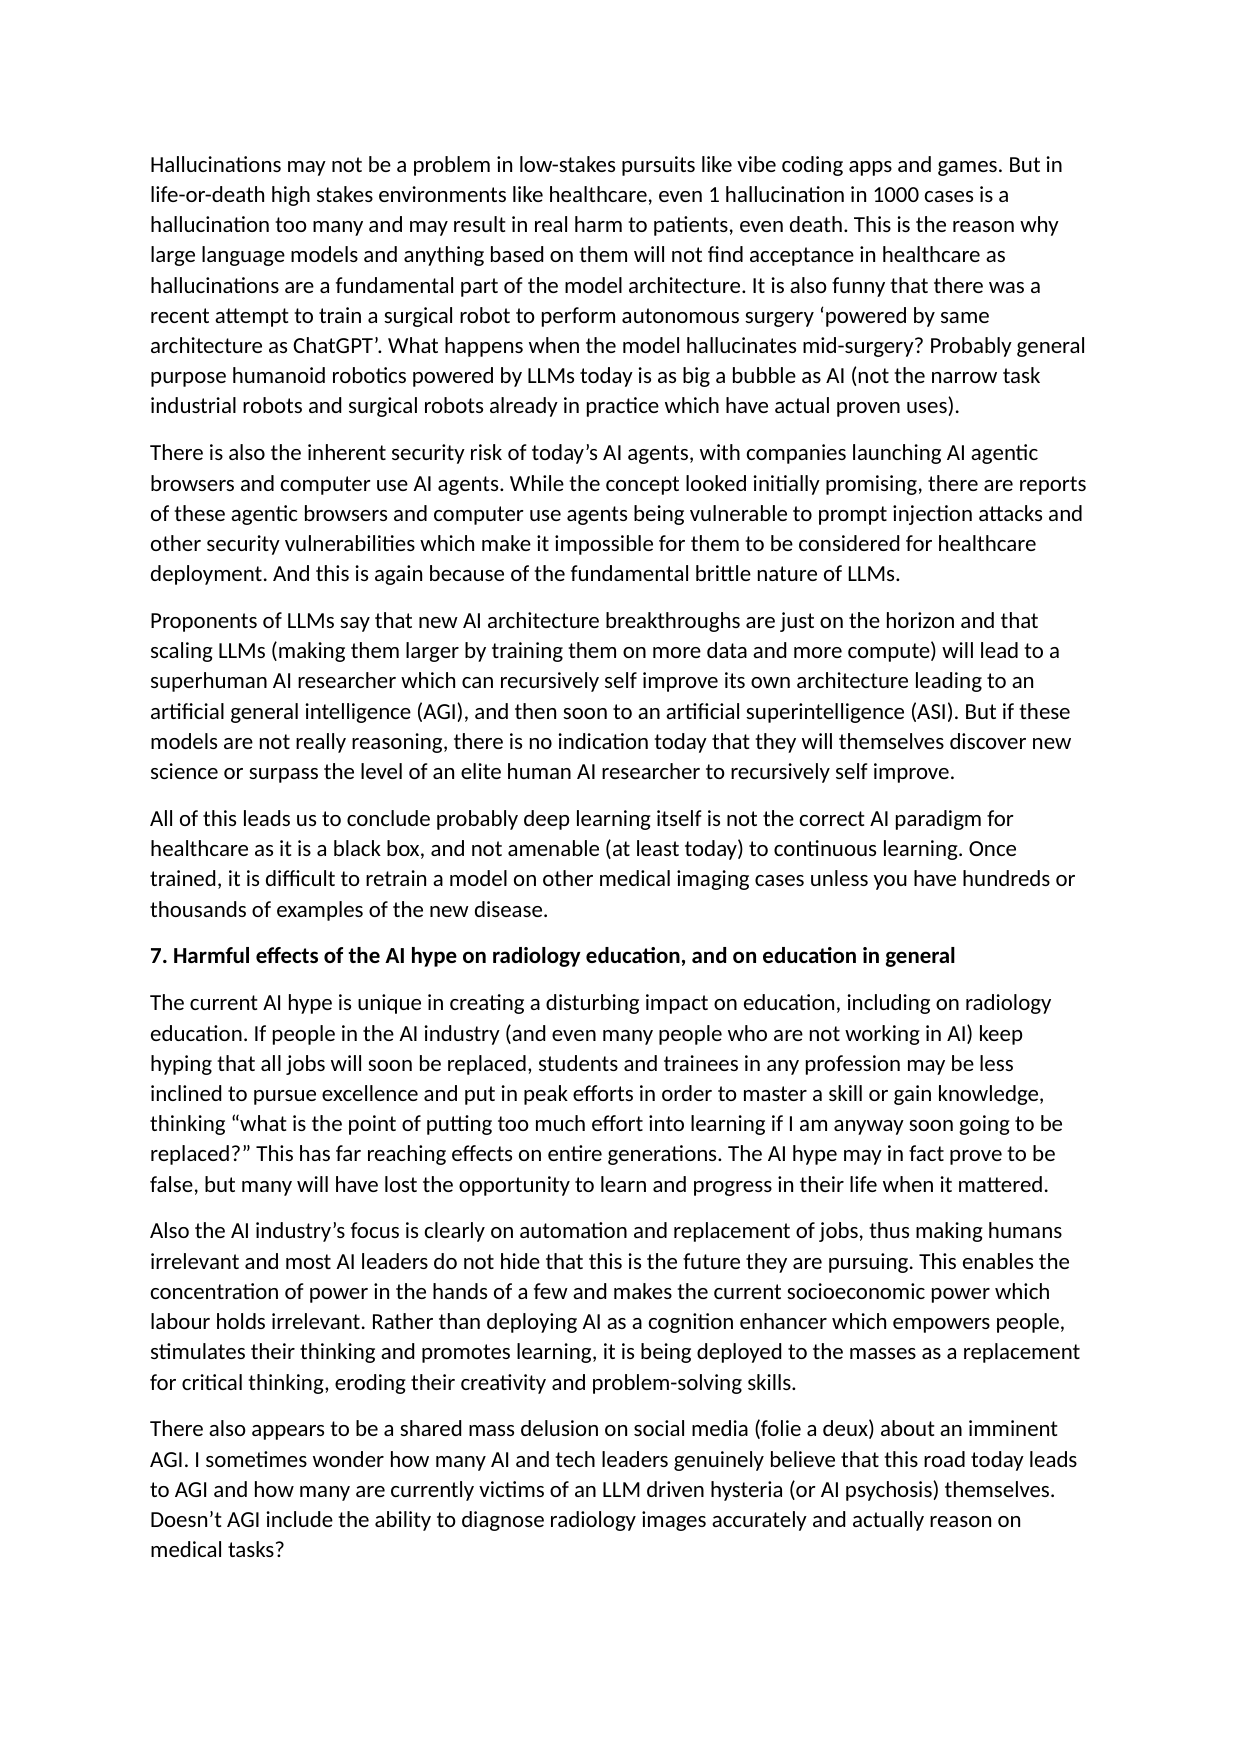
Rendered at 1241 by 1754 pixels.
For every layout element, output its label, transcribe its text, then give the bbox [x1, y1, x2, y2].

text All of this leads us to conclude probably deep learning itself is not the correct AI paradigm for healthcare as it is a black box, and not amenable (at least today) to continuous learning. Once trained, it is difficult to retrain a model on other medical imaging cases unless you have hundreds or thousands of examples of the new disease. [150, 804, 1090, 923]
text The current AI hype is unique in creating a disturbing impact on education, including on radiology education. If people in the AI industry (and even many people who are not working in AI) keep hyping that all jobs will soon be replaced, students and trainees in any profession may be less inclined to pursue excellence and put in peak efforts in order to master a skill or gain knowledge, thinking “what is the point of putting too much effort into learning if I am anyway soon going to be replaced?” This has far reaching effects on entire generations. The AI hype may in fact prove to be false, but many will have lost the opportunity to learn and progress in their life when it mattered. [150, 988, 1090, 1198]
text There also appears to be a shared mass delusion on social media (folie a deux) about an imminent AGI. I sometimes wonder how many AI and tech leaders genuinely believe that this road today leads to AGI and how many are currently victims of an LLM driven hysteria (or AI psychosis) themselves. Doesn’t AGI include the ability to diagnose radiology images accurately and actually reason on medical tasks? [150, 1414, 1090, 1563]
text Hallucinations may not be a problem in low-stakes pursuits like vibe coding apps and games. But in life-or-death high stakes environments like healthcare, even 1 hallucination in 1000 cases is a hallucination too many and may result in real harm to patients, even death. This is the reason why large language models and anything based on them will not find acceptance in healthcare as hallucinations are a fundamental part of the model architecture. It is also funny that there was a recent attempt to train a surgical robot to perform autonomous surgery ‘powered by same architecture as ChatGPT’. What happens when the model hallucinates mid-surgery? Probably general purpose humanoid robotics powered by LLMs today is as big a bubble as AI (not the narrow task industrial robots and surgical robots already in practice which have actual proven uses). [150, 150, 1090, 420]
text There is also the inherent security risk of today’s AI agents, with companies launching AI agentic browsers and computer use AI agents. While the concept looked initially promising, there are reports of these agentic browsers and computer use agents being vulnerable to prompt injection attacks and other security vulnerabilities which make it impossible for them to be considered for healthcare deployment. And this is again because of the fundamental brittle nature of LLMs. [150, 438, 1090, 587]
text 7. Harmful effects of the AI hype on radiology education, and on education in general [150, 942, 1090, 970]
text Proponents of LLMs say that new AI architecture breakthroughs are just on the horizon and that scaling LLMs (making them larger by training them on more data and more compute) will lead to a superhuman AI researcher which can recursively self improve its own architecture leading to an artificial general intelligence (AGI), and then soon to an artificial superintelligence (ASI). But if these models are not really reasoning, there is no indication today that they will themselves discover new science or surpass the level of an elite human AI researcher to recursively self improve. [150, 606, 1090, 785]
text Also the AI industry’s focus is clearly on automation and replacement of jobs, thus making humans irrelevant and most AI leaders do not hide that this is the future they are pursuing. This enables the concentration of power in the hands of a few and makes the current socioeconomic power which labour holds irrelevant. Rather than deploying AI as a cognition enhancer which empowers people, stimulates their thinking and promotes learning, it is being deployed to the masses as a replacement for critical thinking, eroding their creativity and problem-solving skills. [150, 1217, 1090, 1396]
